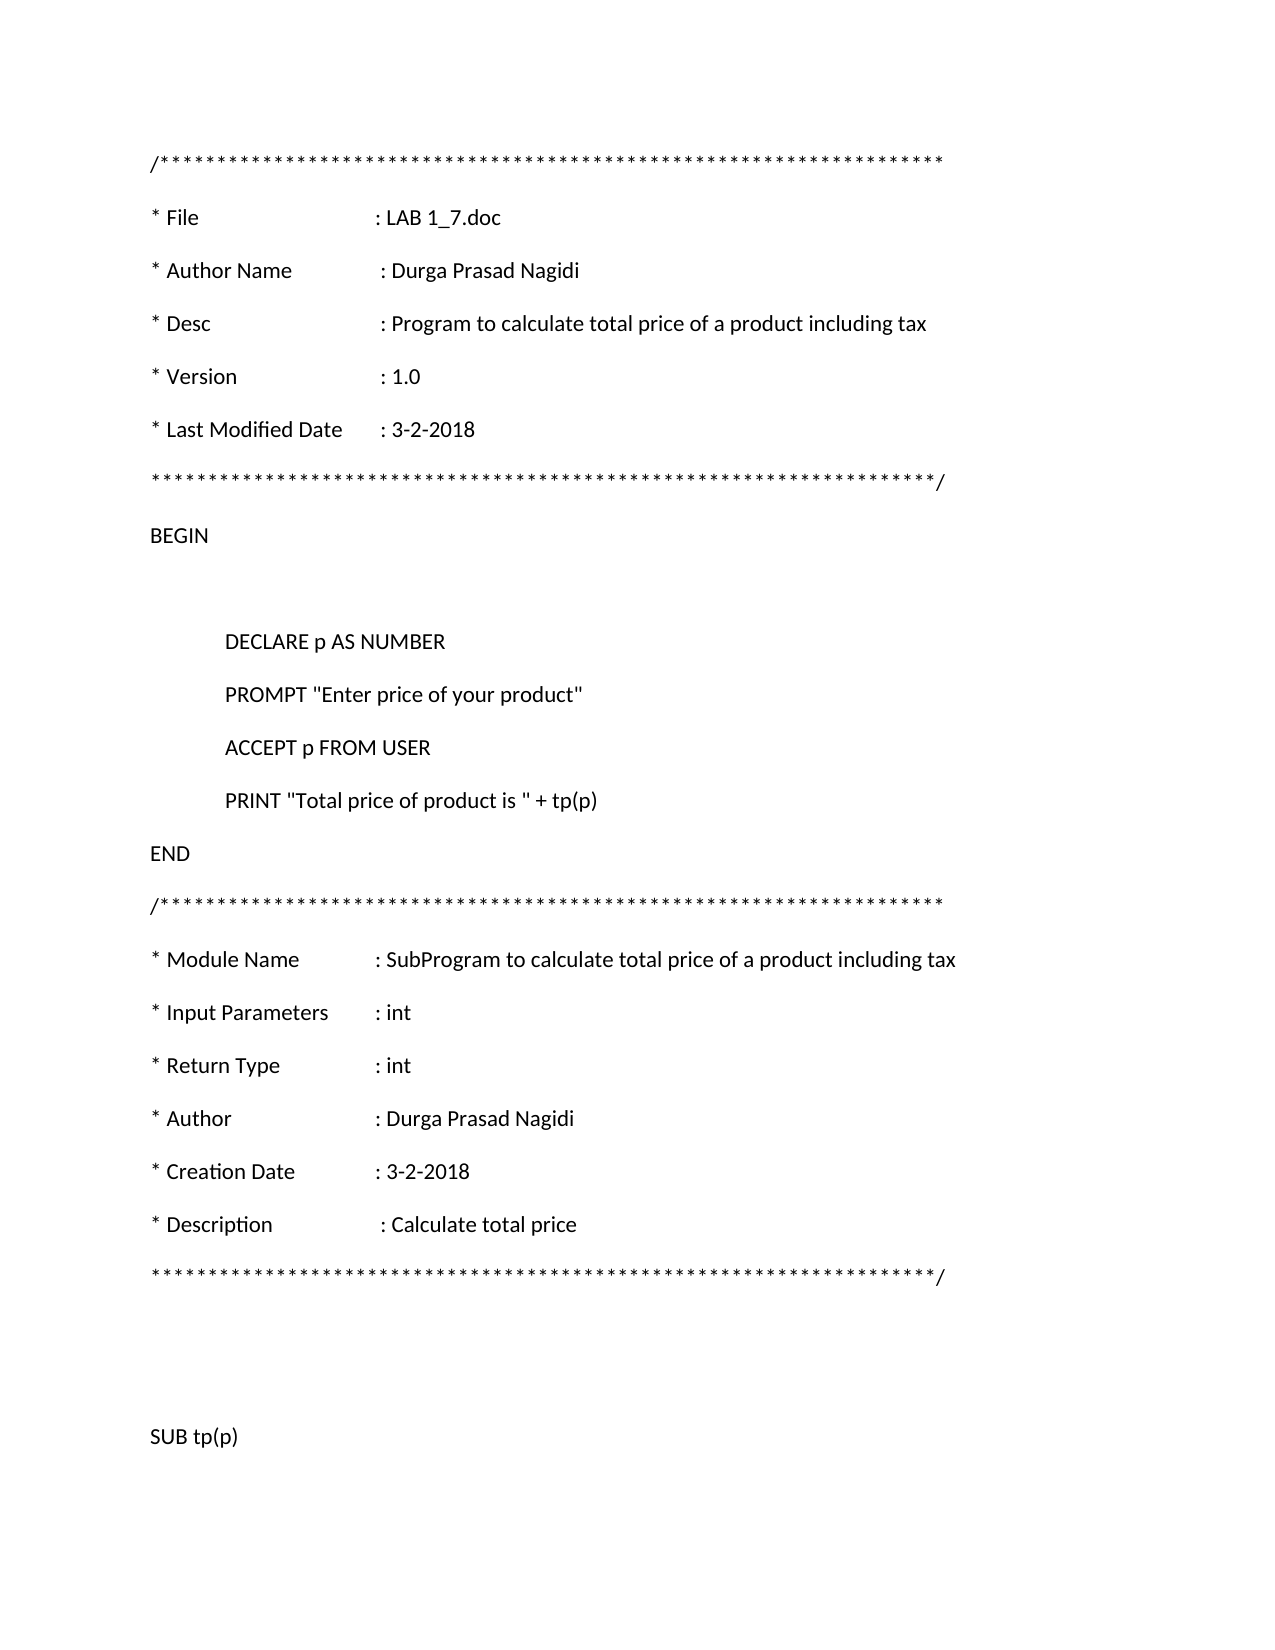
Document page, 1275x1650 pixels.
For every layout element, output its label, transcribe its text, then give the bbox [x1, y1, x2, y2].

text * Desc : Program to calculate total price of a product including tax [150, 309, 1125, 337]
text * Version : 1.0 [150, 362, 1125, 390]
text * Author : Durga Prasad Nagidi [150, 1104, 1125, 1132]
text ACCEPT p FROM USER [150, 733, 1125, 761]
text *********************************************************************/ [150, 468, 1125, 496]
text * Author Name : Durga Prasad Nagidi [150, 256, 1125, 284]
text END [150, 839, 1125, 867]
text DECLARE p AS NUMBER [150, 627, 1125, 655]
text /********************************************************************* [150, 150, 1125, 178]
text * Input Parameters : int [150, 998, 1125, 1026]
text SUB tp(p) [150, 1422, 1125, 1451]
text * Module Name : SubProgram to calculate total price of a product including tax [150, 945, 1125, 973]
text PRINT "Total price of product is " + tp(p) [150, 786, 1125, 814]
text * Creation Date : 3-2-2018 [150, 1157, 1125, 1185]
text *********************************************************************/ [150, 1263, 1125, 1291]
text * Description : Calculate total price [150, 1210, 1125, 1238]
text * Return Type : int [150, 1051, 1125, 1079]
text /********************************************************************* [150, 892, 1125, 920]
text PROMPT "Enter price of your product" [150, 680, 1125, 708]
text * Last Modified Date : 3-2-2018 [150, 415, 1125, 443]
text * File : LAB 1_7.doc [150, 203, 1125, 231]
text BEGIN [150, 521, 1125, 549]
